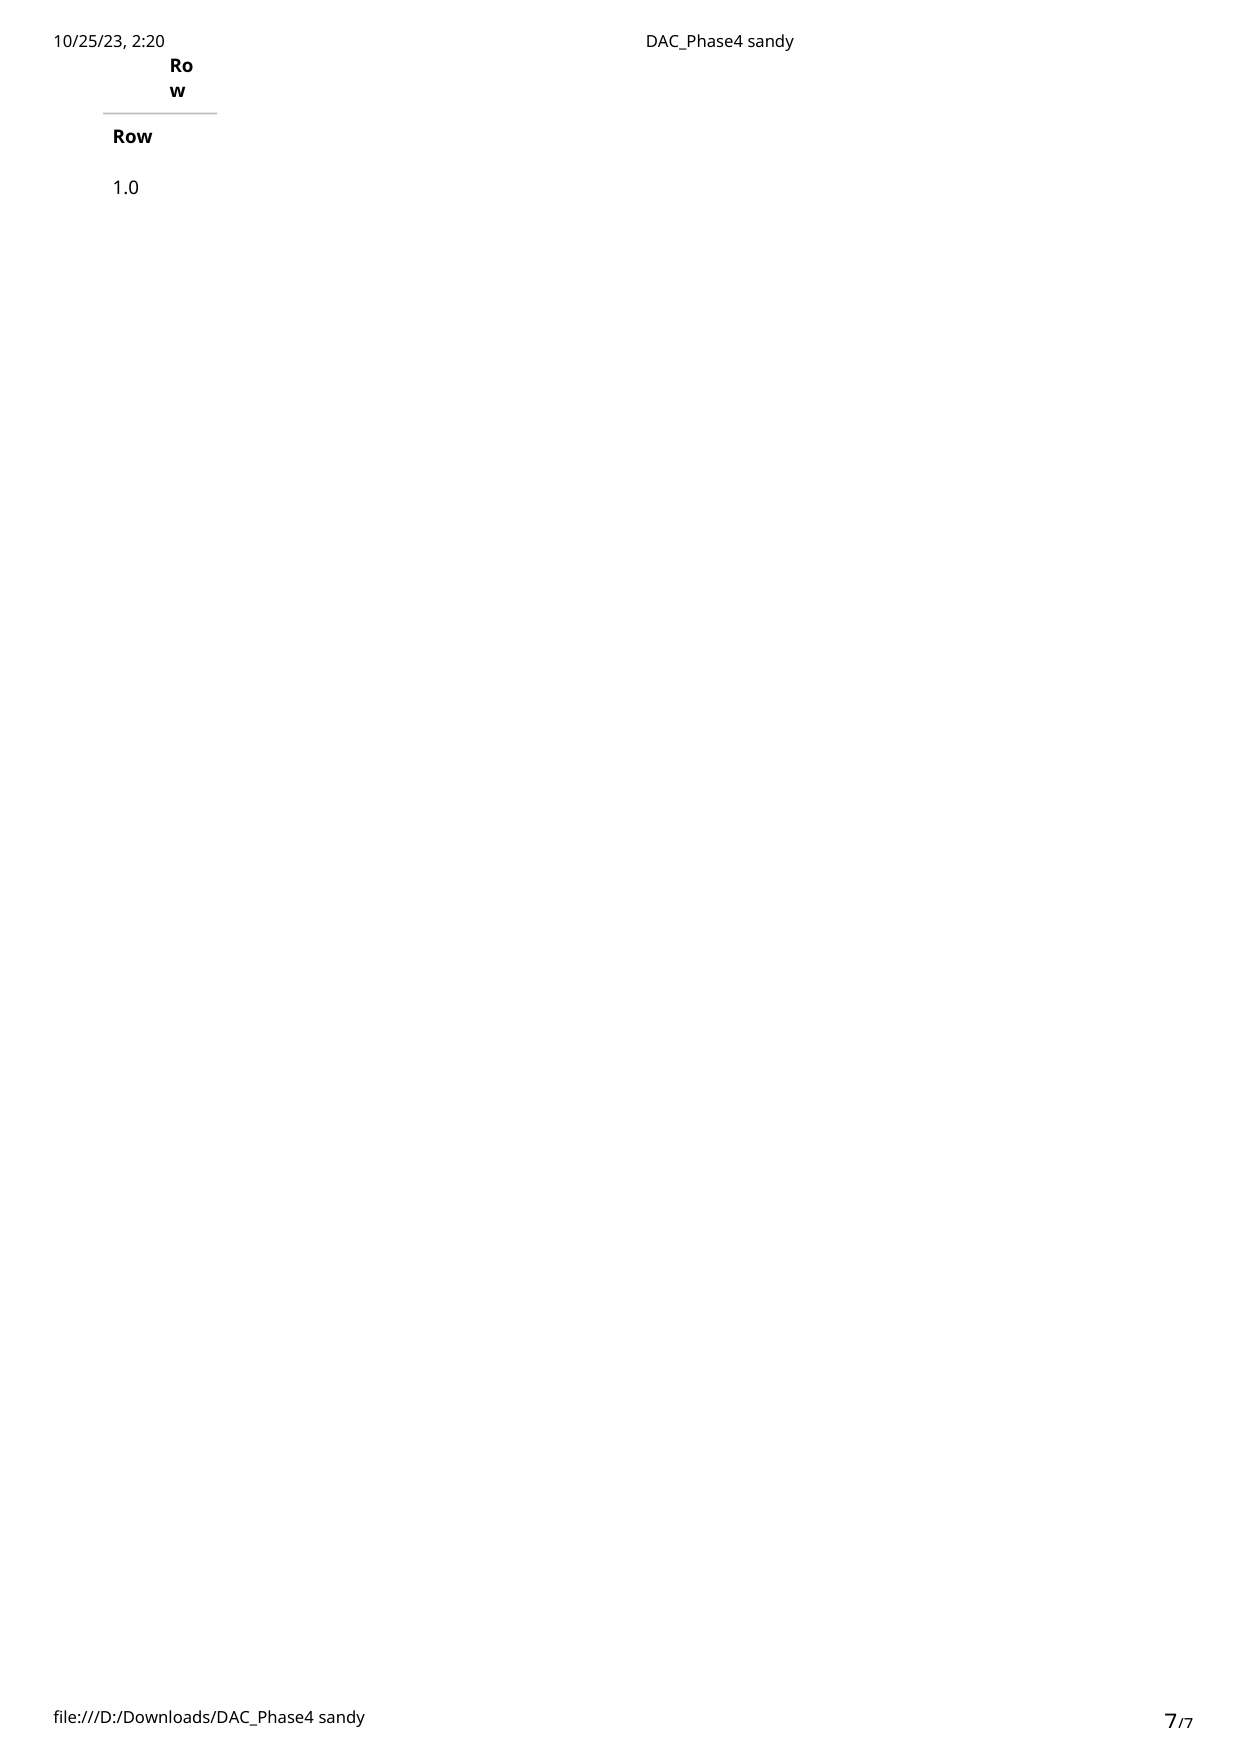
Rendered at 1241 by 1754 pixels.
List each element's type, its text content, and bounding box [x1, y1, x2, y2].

text Row 1.0 [112, 124, 203, 200]
text Row [169, 52, 203, 103]
